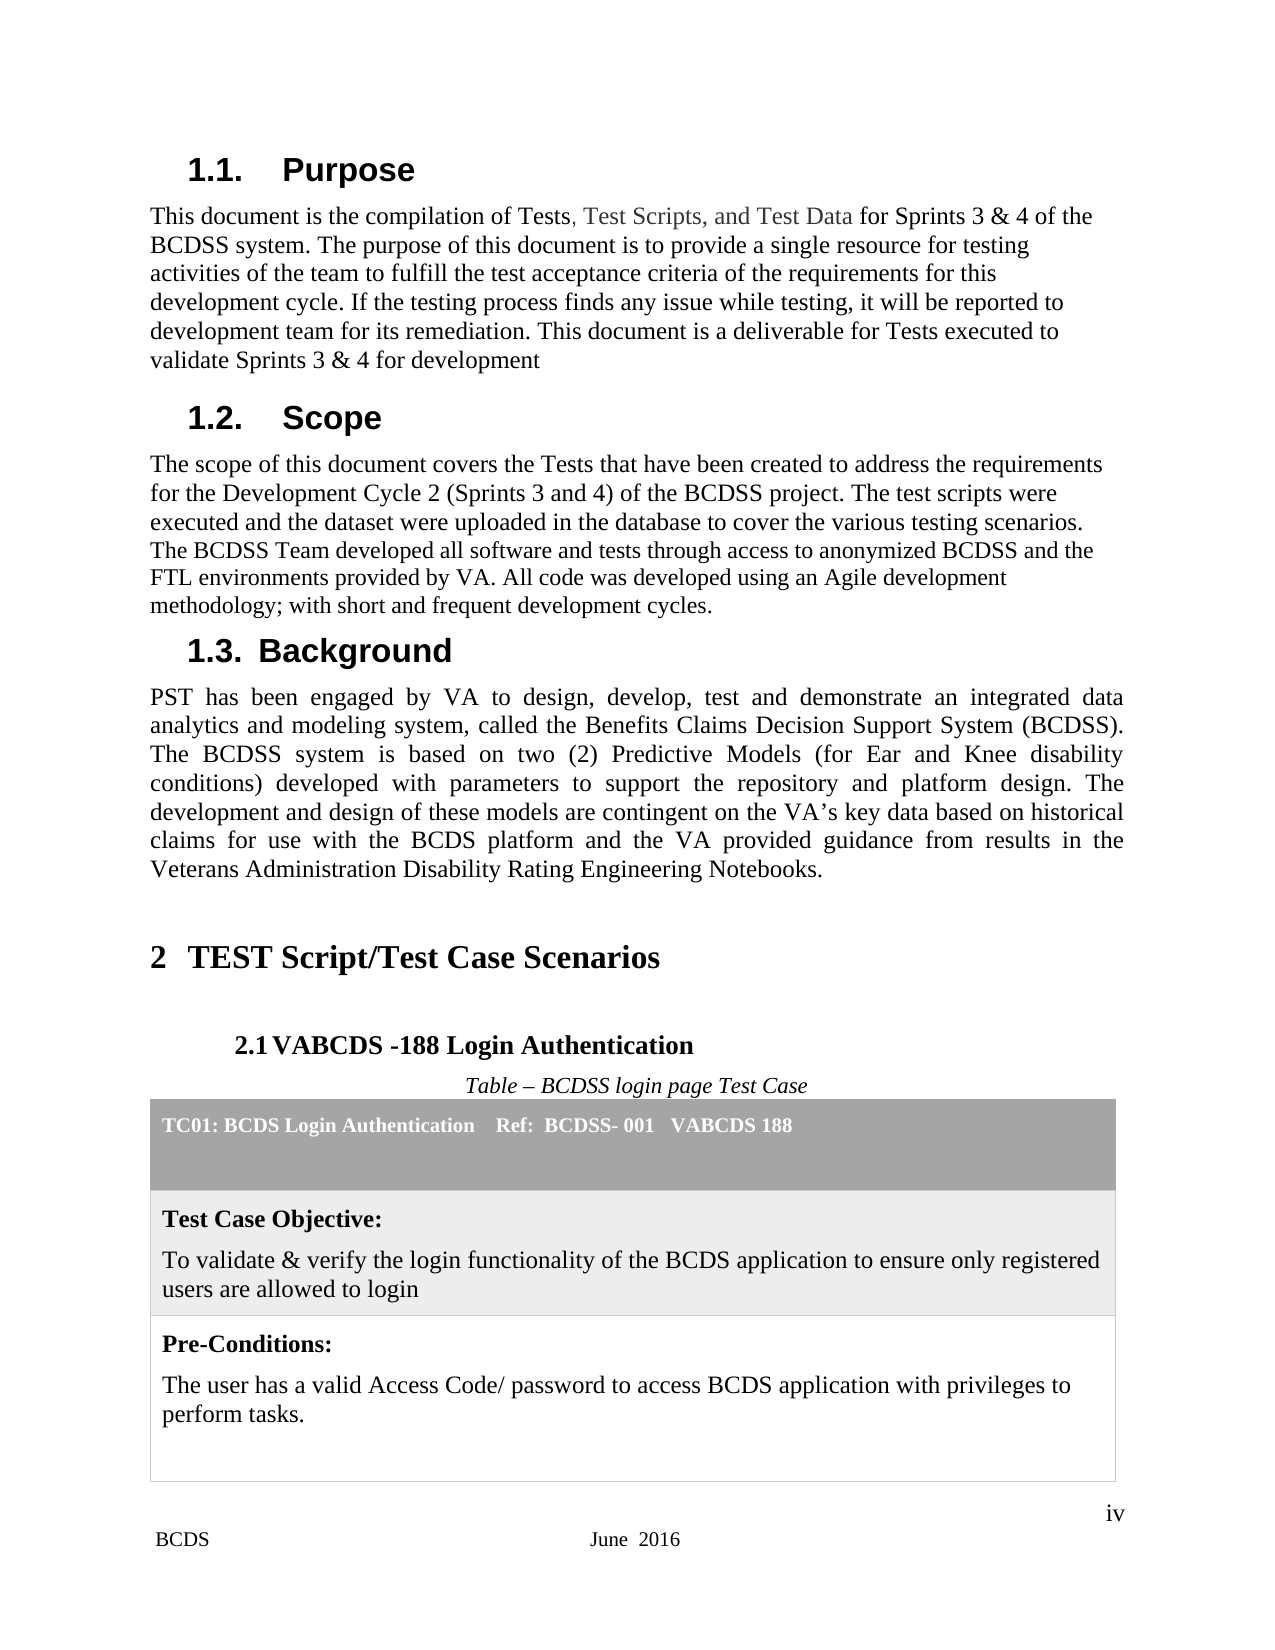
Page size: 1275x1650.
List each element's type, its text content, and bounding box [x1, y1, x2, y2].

subtitle VABCDS -188 Login Authentication [234, 1029, 1125, 1060]
table_header TC01: BCDS Login Authentication Ref: BCDSS- 001 VABCDS 188 [151, 1100, 1115, 1190]
text Table – BCDSS login page Test Case [150, 1073, 1125, 1099]
text 1.3. Background [150, 631, 1125, 669]
text This document is the compilation of Tests, Test Scripts, and Test Data for Sprints 3 & 4 of the BCDSS system. The purpose of this document is to provide a single resource for testing activities of the team to fulfill the test acceptance criteria of the requirements for this development cycle. If the testing process finds any issue while testing, it will be reported to development team for its remediation. This document is a deliverable for Tests executed to validate Sprints 3 & 4 for development [150, 201, 1125, 373]
text The scope of this document covers the Tests that have been created to address the requirements for the Development Cycle 2 (Sprints 3 and 4) of the BCDSS project. The test scripts were executed and the dataset were uploaded in the database to cover the various testing scenarios. The BCDSS Team developed all software and tests through access to anonymized BCDSS and the FTL environments provided by VA. All code was developed using an Agile development methodology; with short and frequent development cycles. [150, 449, 1125, 618]
subtitle TEST Script/Test Case Scenarios [150, 937, 1125, 975]
text Purpose [187, 150, 1125, 188]
table_cell Test Case Objective: To validate & verify the login functionality of the BCDS application to ensure only registered users are allowed to login [151, 1191, 1115, 1315]
text Scope [187, 398, 1125, 437]
table_cell Pre-Conditions: The user has a valid Access Code/ password to access BCDS application with privileges to perform tasks. [151, 1316, 1115, 1481]
text PST has been engaged by VA to design, develop, test and demonstrate an integrated data analytics and modeling system, called the Benefits Claims Decision Support System (BCDSS). The BCDSS system is based on two (2) Predictive Models (for Ear and Knee disability conditions) developed with parameters to support the repository and platform design. The development and design of these models are contingent on the VA’s key data based on historical claims for use with the BCDS platform and the VA provided guidance from results in the Veterans Administration Disability Rating Engineering Notebooks. [150, 682, 1125, 883]
